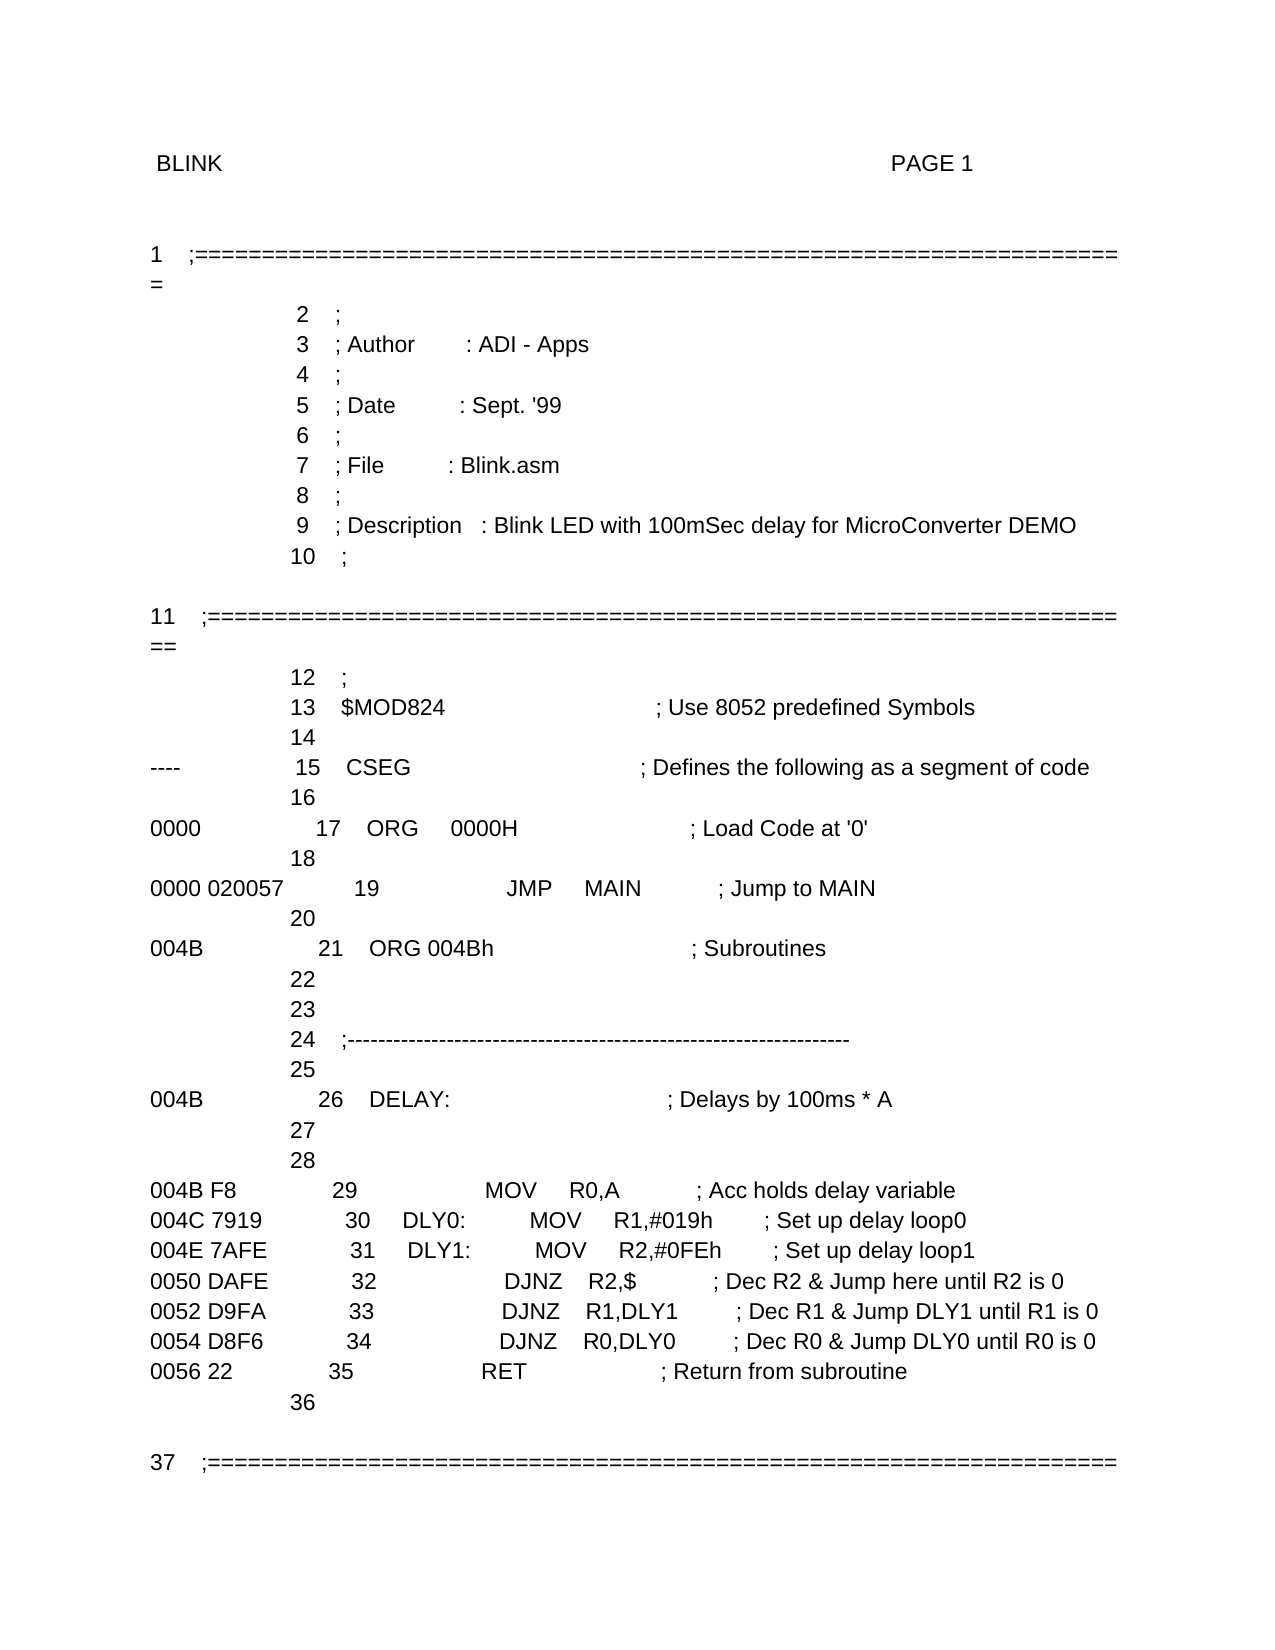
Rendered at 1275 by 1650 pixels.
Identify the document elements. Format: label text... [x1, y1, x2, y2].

text 0056 22 35 RET ; Return from subroutine [150, 1358, 1125, 1385]
text 4 ; [150, 361, 1125, 388]
text 1 ;====================================================================== [150, 210, 1125, 297]
text 004C 7919 30 DLY0: MOV R1,#019h ; Set up delay loop0 [150, 1207, 1125, 1234]
text 20 [150, 905, 1125, 932]
text 11 ;====================================================================== [150, 573, 1125, 660]
text 14 [150, 724, 1125, 750]
text 16 [150, 784, 1125, 811]
text 24 ;------------------------------------------------------------------ [150, 1026, 1125, 1052]
text 18 [150, 845, 1125, 871]
text 7 ; File : Blink.asm [150, 452, 1125, 478]
text 6 ; [150, 422, 1125, 448]
text 8 ; [150, 482, 1125, 509]
text 27 [150, 1117, 1125, 1143]
text 004B F8 29 MOV R0,A ; Acc holds delay variable [150, 1177, 1125, 1203]
text 0054 D8F6 34 DJNZ R0,DLY0 ; Dec R0 & Jump DLY0 until R0 is 0 [150, 1328, 1125, 1354]
text 2 ; [150, 301, 1125, 327]
text 5 ; Date : Sept. '99 [150, 392, 1125, 418]
text 36 [150, 1388, 1125, 1415]
text 004B 26 DELAY: ; Delays by 100ms * A [150, 1086, 1125, 1113]
text 23 [150, 996, 1125, 1022]
text 004E 7AFE 31 DLY1: MOV R2,#0FEh ; Set up delay loop1 [150, 1237, 1125, 1264]
text 13 $MOD824 ; Use 8052 predefined Symbols [150, 694, 1125, 720]
text BLINK PAGE 1 [150, 150, 1125, 176]
text 3 ; Author : ADI - Apps [150, 331, 1125, 358]
text ---- 15 CSEG ; Defines the following as a segment of code [150, 754, 1125, 781]
text 0050 DAFE 32 DJNZ R2,$ ; Dec R2 & Jump here until R2 is 0 [150, 1268, 1125, 1294]
text 12 ; [150, 663, 1125, 690]
text 10 ; [150, 543, 1125, 569]
text 9 ; Description : Blink LED with 100mSec delay for MicroConverter DEMO [150, 512, 1125, 539]
text 25 [150, 1056, 1125, 1083]
text 28 [150, 1147, 1125, 1173]
text 0000 17 ORG 0000H ; Load Code at '0' [150, 814, 1125, 841]
text 0052 D9FA 33 DJNZ R1,DLY1 ; Dec R1 & Jump DLY1 until R1 is 0 [150, 1298, 1125, 1324]
text 22 [150, 966, 1125, 992]
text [150, 1419, 1125, 1475]
text 004B 21 ORG 004Bh ; Subroutines [150, 935, 1125, 962]
text 0000 020057 19 JMP MAIN ; Jump to MAIN [150, 875, 1125, 901]
